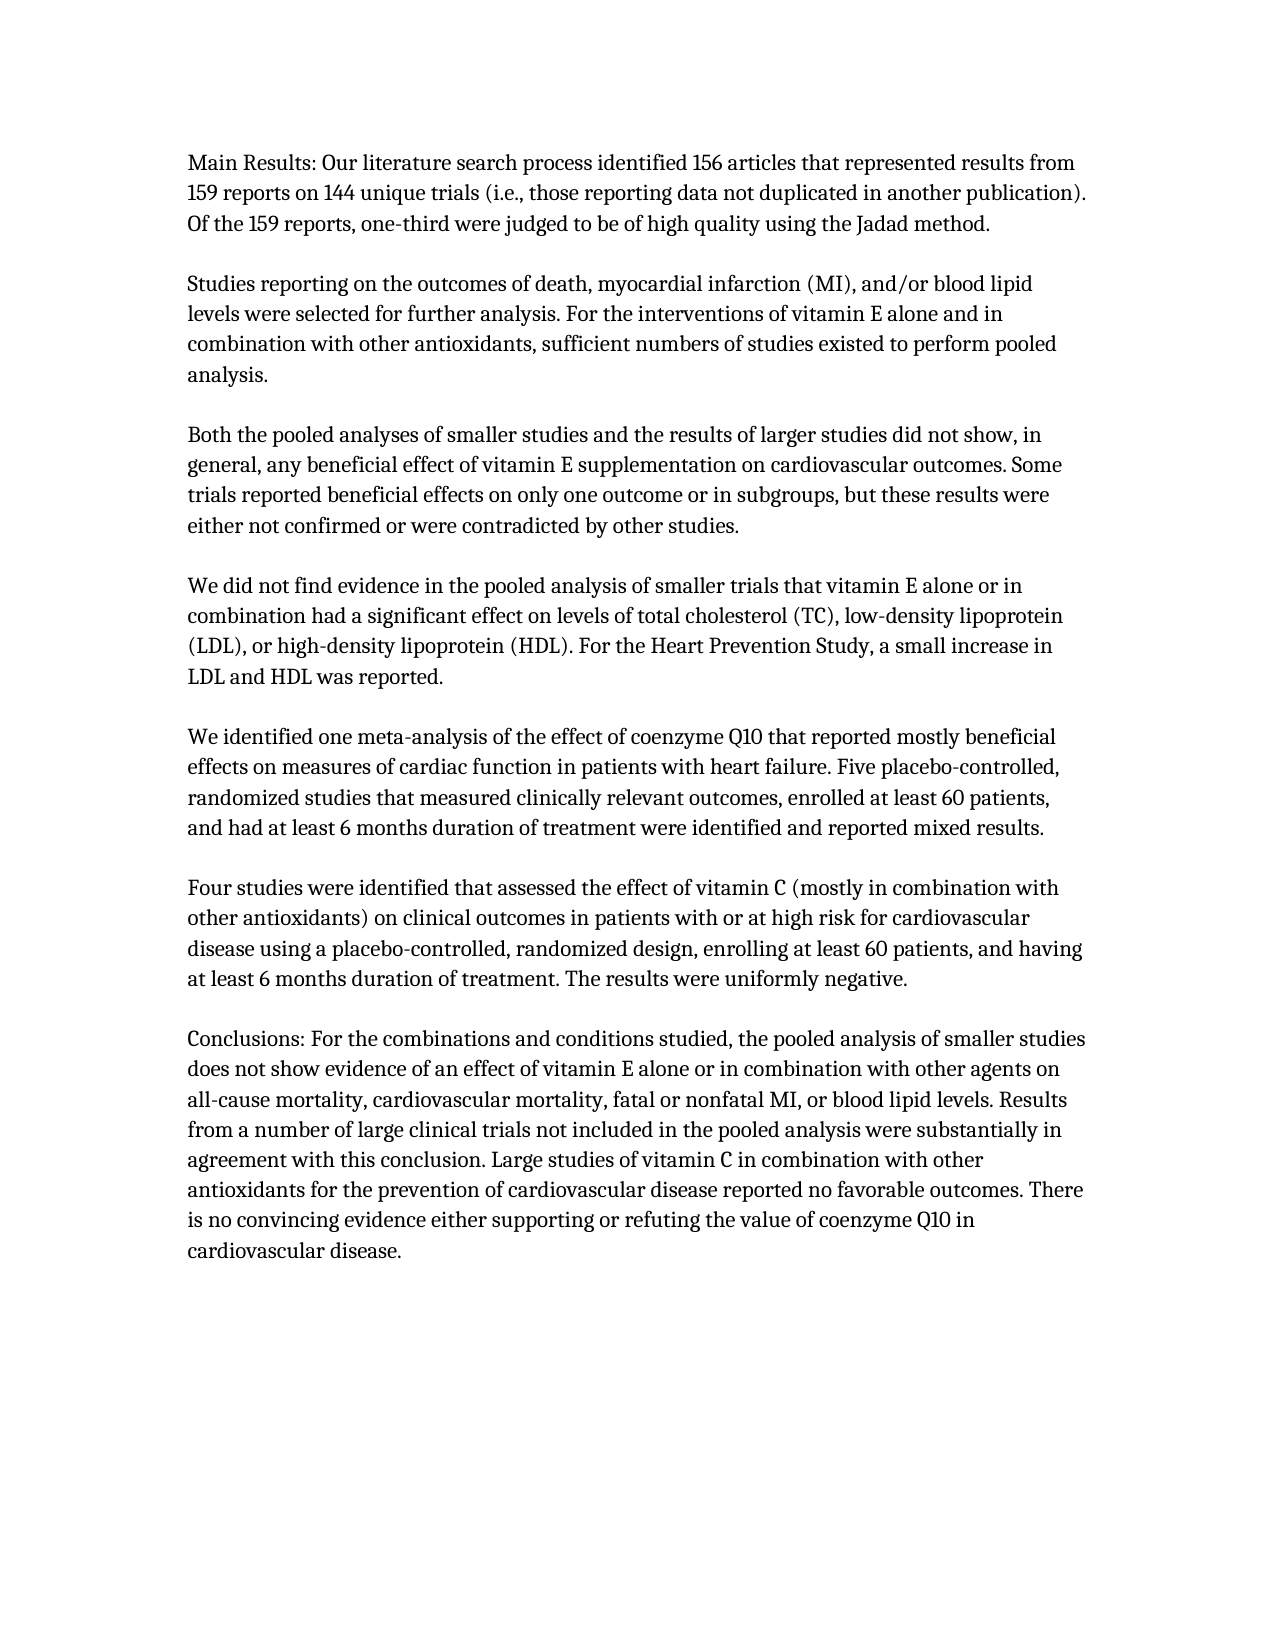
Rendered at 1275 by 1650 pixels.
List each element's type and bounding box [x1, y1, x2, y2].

text [187, 150, 1087, 1264]
